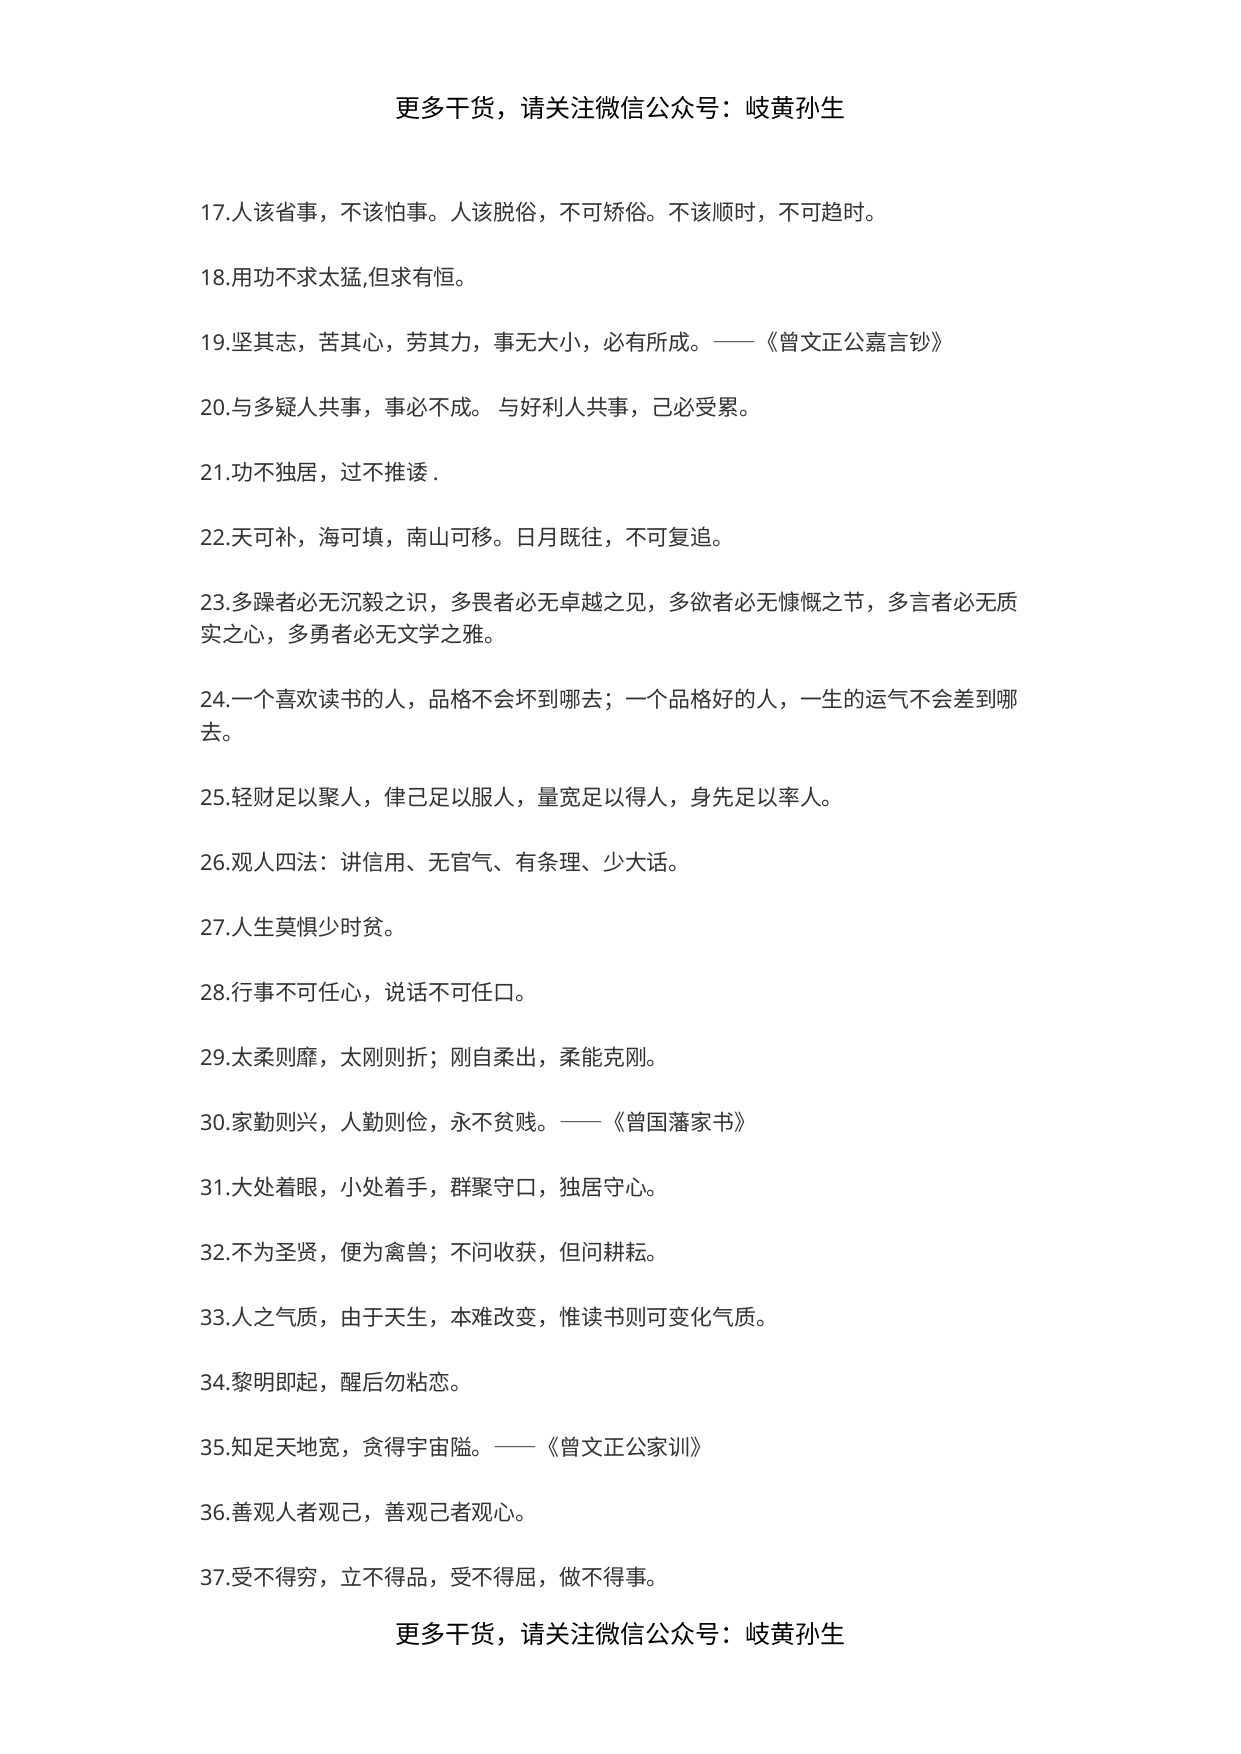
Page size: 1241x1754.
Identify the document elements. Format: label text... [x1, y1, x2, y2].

text 17.人该省事，不该怕事。人该脱俗，不可矫俗。不该顺时，不可趋时。 [200, 194, 1040, 227]
text 19.坚其志，苦其心，劳其力，事无大小，必有所成。——《曾文正公嘉言钞》 [200, 324, 1040, 357]
text 25.轻财足以聚人，侓己足以服人，量宽足以得人，身先足以率人。 [200, 779, 1040, 812]
text 33.人之气质，由于天生，本难改变，惟读书则可变化气质。 [200, 1299, 1040, 1332]
text 36.善观人者观己，善观己者观心。 [200, 1494, 1040, 1527]
text 32.不为圣贤，便为禽兽；不问收获，但问耕耘。 [200, 1234, 1040, 1267]
text 30.家勤则兴，人勤则俭，永不贫贱。——《曾国藩家书》 [200, 1104, 1040, 1137]
text 35.知足天地宽，贪得宇宙隘。——《曾文正公家训》 [200, 1429, 1040, 1462]
text 27.人生莫惧少时贫。 [200, 909, 1040, 942]
text 37.受不得穷，立不得品，受不得屈，做不得事。 [200, 1559, 1040, 1592]
text 26.观人四法：讲信用、无官气、有条理、少大话。 [200, 844, 1040, 877]
text 18.用功不求太猛,但求有恒。 [200, 259, 1040, 292]
text 24.一个喜欢读书的人，品格不会坏到哪去；一个品格好的人，一生的运气不会差到哪去。 [200, 682, 1040, 747]
text 31.大处着眼，小处着手，群聚守口，独居守心。 [200, 1169, 1040, 1202]
text 21.功不独居，过不推诿 . [200, 454, 1040, 487]
text 22.天可补，海可填，南山可移。日月既往，不可复追。 [200, 519, 1040, 552]
text 28.行事不可任心，说话不可任口。 [200, 974, 1040, 1007]
text 23.多躁者必无沉毅之识，多畏者必无卓越之见，多欲者必无慷慨之节，多言者必无质实之心，多勇者必无文学之雅。 [200, 584, 1040, 649]
text 34.黎明即起，醒后勿粘恋。 [200, 1364, 1040, 1397]
text 29.太柔则靡，太刚则折；刚自柔出，柔能克刚。 [200, 1039, 1040, 1072]
text 20.与多疑人共事，事必不成。 与好利人共事，己必受累。 [200, 389, 1040, 422]
